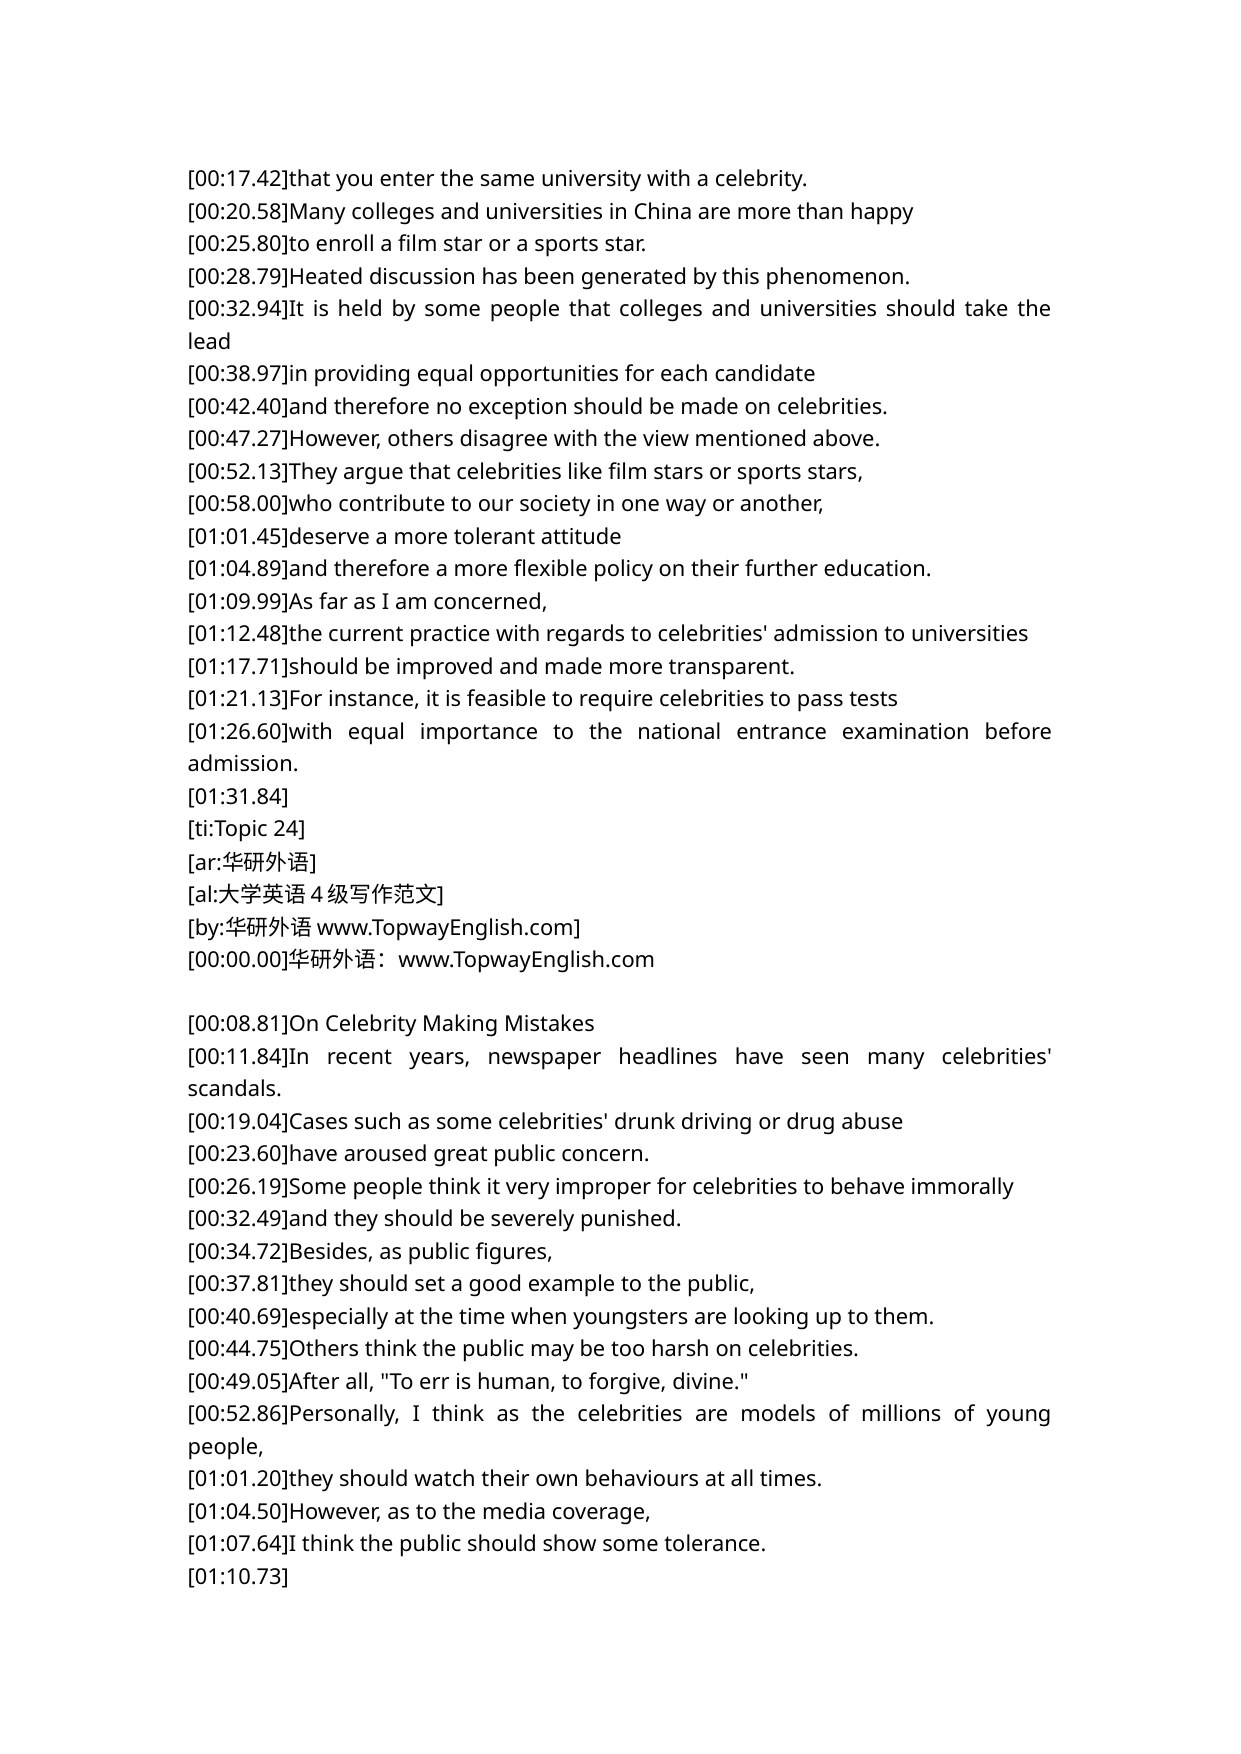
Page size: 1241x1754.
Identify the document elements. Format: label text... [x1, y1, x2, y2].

text [00:52.13]They argue that celebrities like film stars or sports stars, [187, 454, 1053, 487]
text [01:04.50]However, as to the media coverage, [187, 1494, 1053, 1527]
text [00:20.58]Many colleges and universities in China are more than happy [187, 194, 1053, 227]
text [01:31.84] [187, 779, 1053, 812]
text [01:09.99]As far as I am concerned, [187, 584, 1053, 617]
text [00:47.27]However, others disagree with the view mentioned above. [187, 422, 1053, 454]
text [00:52.86]Personally, I think as the celebrities are models of millions of young people, [187, 1397, 1053, 1462]
text [01:17.71]should be improved and made more transparent. [187, 649, 1053, 682]
text [ar:华研外语] [187, 844, 1053, 877]
text [00:49.05]After all, "To err is human, to forgive, divine." [187, 1364, 1053, 1397]
text [01:12.48]the current practice with regards to celebrities' admission to universities [187, 617, 1053, 649]
text [01:04.89]and therefore a more flexible policy on their further education. [187, 552, 1053, 584]
text [00:23.60]have aroused great public concern. [187, 1137, 1053, 1169]
text [01:10.73] [187, 1559, 1053, 1592]
text [00:40.69]especially at the time when youngsters are looking up to them. [187, 1299, 1053, 1332]
text [01:07.64]I think the public should show some tolerance. [187, 1527, 1053, 1559]
text [00:42.40]and therefore no exception should be made on celebrities. [187, 389, 1053, 422]
text [00:11.84]In recent years, newspaper headlines have seen many celebrities' scandals. [187, 1039, 1053, 1104]
text [01:01.20]they should watch their own behaviours at all times. [187, 1462, 1053, 1494]
text [00:25.80]to enroll a film star or a sports star. [187, 227, 1053, 259]
text [00:08.81]On Celebrity Making Mistakes [187, 1007, 1053, 1039]
text [al:大学英语4级写作范文] [187, 877, 1053, 909]
text [00:00.00]华研外语：www.TopwayEnglish.com [187, 942, 1053, 974]
text [00:37.81]they should set a good example to the public, [187, 1267, 1053, 1299]
text [by:华研外语www.TopwayEnglish.com] [187, 909, 1053, 942]
text [00:19.04]Cases such as some celebrities' drunk driving or drug abuse [187, 1104, 1053, 1137]
text [00:32.94]It is held by some people that colleges and universities should take the lead [187, 292, 1053, 357]
text [00:26.19]Some people think it very improper for celebrities to behave immorally [187, 1169, 1053, 1202]
text [01:26.60]with equal importance to the national entrance examination before admission. [187, 714, 1053, 779]
text [01:21.13]For instance, it is feasible to require celebrities to pass tests [187, 682, 1053, 714]
text [00:32.49]and they should be severely punished. [187, 1202, 1053, 1234]
text [ti:Topic 24] [187, 812, 1053, 844]
text [00:44.75]Others think the public may be too harsh on celebrities. [187, 1332, 1053, 1364]
text [00:38.97]in providing equal opportunities for each candidate [187, 357, 1053, 389]
text [01:01.45]deserve a more tolerant attitude [187, 519, 1053, 552]
text [00:58.00]who contribute to our society in one way or another, [187, 487, 1053, 519]
text [00:28.79]Heated discussion has been generated by this phenomenon. [187, 259, 1053, 292]
text [00:34.72]Besides, as public figures, [187, 1234, 1053, 1267]
text [00:17.42]that you enter the same university with a celebrity. [187, 162, 1053, 194]
